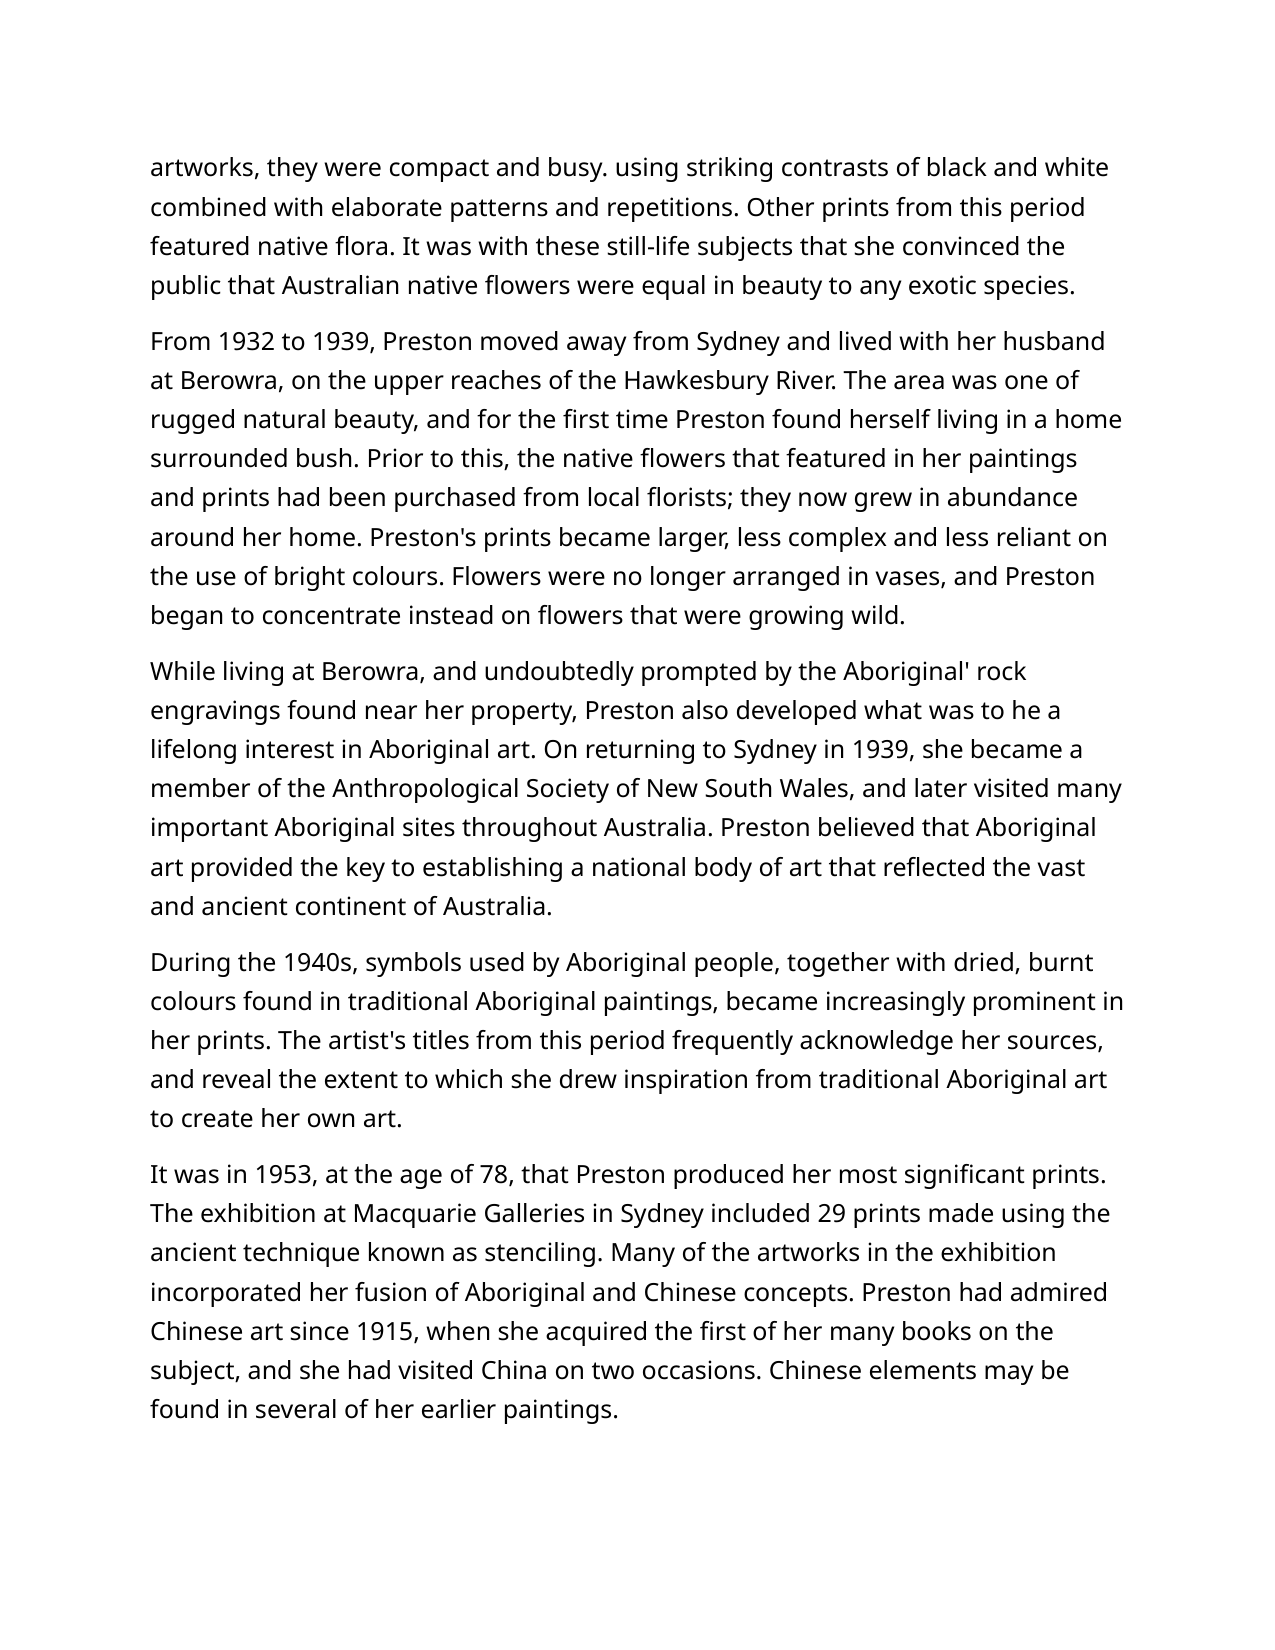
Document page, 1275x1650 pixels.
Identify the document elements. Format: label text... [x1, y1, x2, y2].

text During the 1940s, symbols used by Aboriginal people, together with dried, burnt colours found in traditional Aboriginal paintings, became increasingly prominent in her prints. The artist's titles from this period frequently acknowledge her sources, and reveal the extent to which she drew inspiration from traditional Aboriginal art to create her own art. [150, 944, 1125, 1135]
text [150, 150, 1125, 302]
text From 1932 to 1939, Preston moved away from Sydney and lived with her husband at Berowra, on the upper reaches of the Hawkesbury River. The area was one of rugged natural beauty, and for the first time Preston found herself living in a home surrounded bush. Prior to this, the native flowers that featured in her paintings and prints had been purchased from local florists; they now grew in abundance around her home. Preston's prints became larger, less complex and less reliant on the use of bright colours. Flowers were no longer arranged in vases, and Preston began to concentrate instead on flowers that were growing wild. [150, 323, 1125, 632]
text It was in 1953, at the age of 78, that Preston produced her most significant prints. The exhibition at Macquarie Galleries in Sydney included 29 prints made using the ancient technique known as stenciling. Many of the artworks in the exhibition incorporated her fusion of Aboriginal and Chinese concepts. Preston had admired Chinese art since 1915, when she acquired the first of her many books on the subject, and she had visited China on two occasions. Chinese elements may be found in several of her earlier paintings. [150, 1157, 1125, 1426]
text While living at Berowra, and undoubtedly prompted by the Aboriginal' rock engravings found near her property, Preston also developed what was to he a lifelong interest in Aboriginal art. On returning to Sydney in 1939, she became a member of the Anthropological Society of New South Wales, and later visited many important Aboriginal sites throughout Australia. Preston believed that Aboriginal art provided the key to establishing a national body of art that reflected the vast and ancient continent of Australia. [150, 653, 1125, 922]
